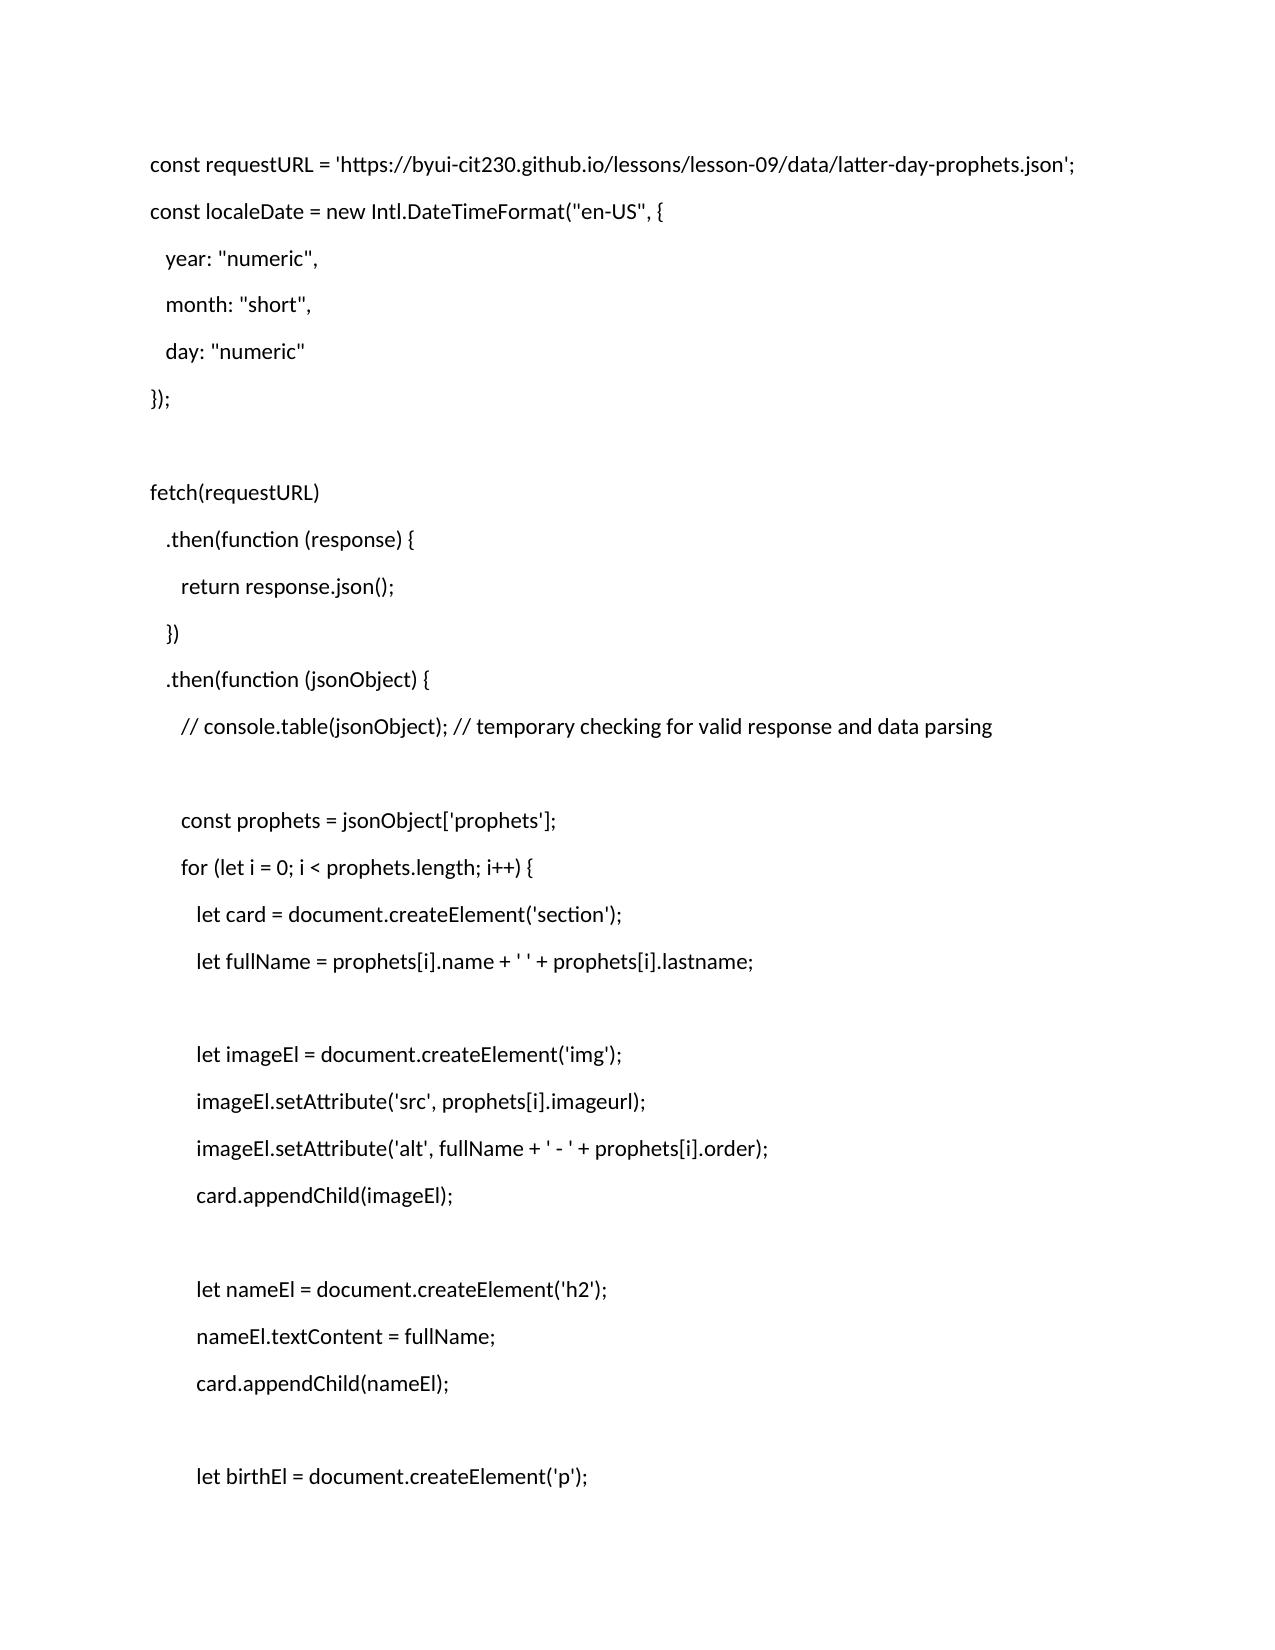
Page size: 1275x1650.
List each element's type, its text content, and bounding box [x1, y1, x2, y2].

text for (let i = 0; i < prophets.length; i++) { [150, 853, 1125, 881]
text const prophets = jsonObject['prophets']; [150, 806, 1125, 834]
text }) [150, 619, 1125, 647]
text return response.json(); [150, 572, 1125, 600]
text const requestURL = 'https://byui-cit230.github.io/lessons/lesson-09/data/latter-day-prophets.json'; [150, 150, 1125, 178]
text day: "numeric" [150, 337, 1125, 366]
text let nameEl = document.createElement('h2'); [150, 1275, 1125, 1303]
text let birthEl = document.createElement('p'); [150, 1462, 1125, 1491]
text }); [150, 384, 1125, 412]
text .then(function (response) { [150, 525, 1125, 553]
text let card = document.createElement('section'); [150, 900, 1125, 928]
text let imageEl = document.createElement('img'); [150, 1041, 1125, 1069]
text const localeDate = new Intl.DateTimeFormat("en-US", { [150, 197, 1125, 225]
text fetch(requestURL) [150, 478, 1125, 506]
text .then(function (jsonObject) { [150, 666, 1125, 694]
text // console.table(jsonObject); // temporary checking for valid response and data parsing [150, 712, 1125, 741]
text nameEl.textContent = fullName; [150, 1322, 1125, 1350]
text let fullName = prophets[i].name + ' ' + prophets[i].lastname; [150, 947, 1125, 975]
text imageEl.setAttribute('alt', fullName + ' - ' + prophets[i].order); [150, 1134, 1125, 1162]
text card.appendChild(imageEl); [150, 1181, 1125, 1209]
text imageEl.setAttribute('src', prophets[i].imageurl); [150, 1087, 1125, 1116]
text year: "numeric", [150, 244, 1125, 272]
text card.appendChild(nameEl); [150, 1369, 1125, 1397]
text month: "short", [150, 291, 1125, 319]
